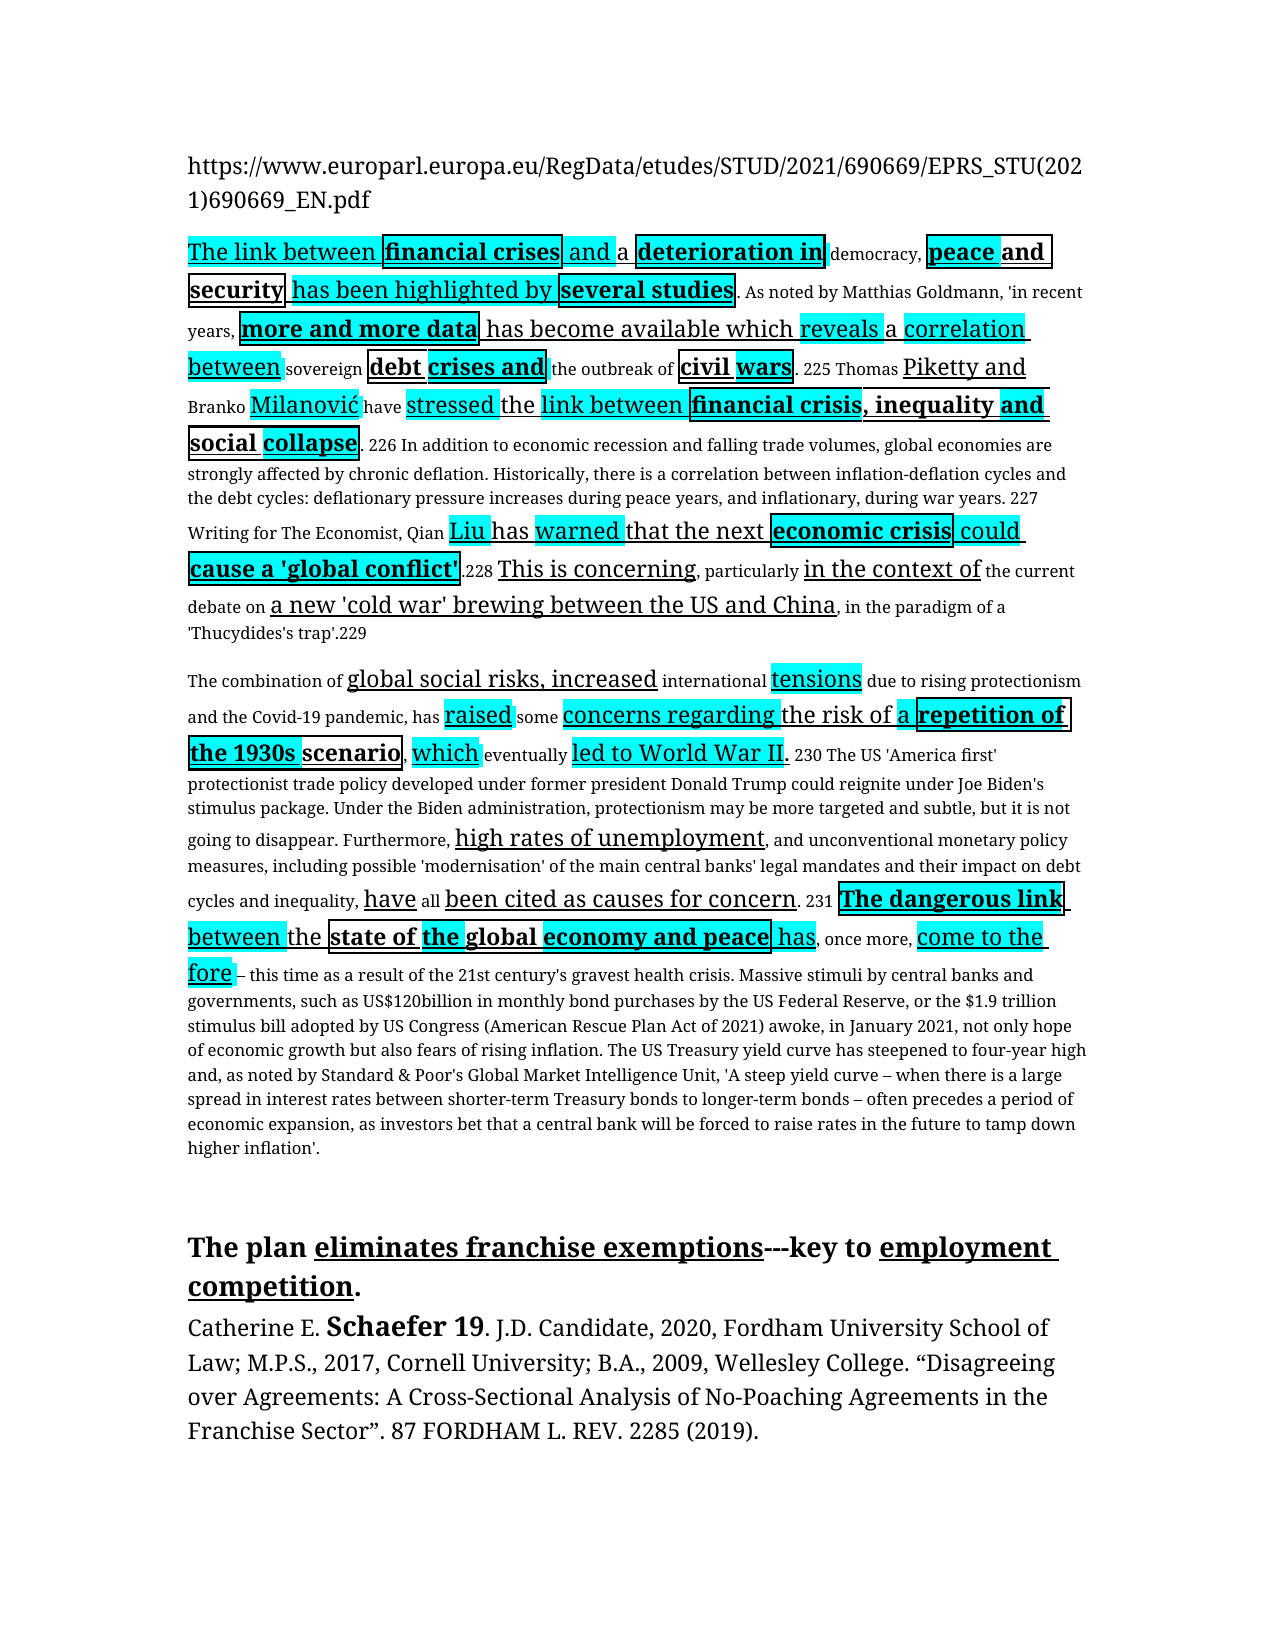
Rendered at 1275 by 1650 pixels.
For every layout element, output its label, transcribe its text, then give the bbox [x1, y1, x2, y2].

subtitle The plan eliminates franchise exemptions---key to employment competition. [187, 1228, 1087, 1305]
text Catherine E. Schaefer 19. J.D. Candidate, 2020, Fordham University School of Law; M.P.S., 2017, Cornell University; B.A., 2009, Wellesley College. “Disagreeing over Agreements: A Cross-Sectional Analysis of No-Poaching Agreements in the Franchise Sector”. 87 FORDHAM L. REV. 2285 (2019). [187, 1308, 1087, 1446]
text The combination of global social risks, increased international tensions due to rising protectionism and the Covid-19 pandemic, has raised some concerns regarding the risk of a repetition of the 1930s scenario, which eventually led to World War II. 230 The US 'America first' protectionist trade policy developed under former president Donald Trump could reignite under Joe Biden's stimulus package. Under the Biden administration, protectionism may be more targeted and subtle, but it is not going to disappear. Furthermore, high rates of unemployment, and unconventional monetary policy measures, including possible 'modernisation' of the main central banks' legal mandates and their impact on debt cycles and inequality, have all been cited as causes for concern. 231 The dangerous link between the state of the global economy and peace has, once more, come to the fore – this time as a result of the 21st century's gravest health crisis. Massive stimuli by central banks and governments, such as US$120billion in monthly bond purchases by the US Federal Reserve, or the $1.9 trillion stimulus bill adopted by US Congress (American Rescue Plan Act of 2021) awoke, in January 2021, not only hope of economic growth but also fears of rising inflation. The US Treasury yield curve has steepened to four-year high and, as noted by Standard & Poor's Global Market Intelligence Unit, 'A steep yield curve – when there is a large spread in interest rates between shorter-term Treasury bonds to longer-term bonds – often precedes a period of economic expansion, as investors bet that a central bank will be forced to raise rates in the future to tamp down higher inflation'. [187, 663, 1087, 1159]
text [187, 150, 1087, 215]
text The link between financial crises and a deterioration in democracy, peace and security has been highlighted by several studies. As noted by Matthias Goldmann, 'in recent years, more and more data has become available which reveals a correlation between sovereign debt crises and the outbreak of civil wars. 225 Thomas Piketty and Branko Milanović have stressed the link between financial crisis, inequality and social collapse. 226 In addition to economic recession and falling trade volumes, global economies are strongly affected by chronic deflation. Historically, there is a correlation between inflation-deflation cycles and the debt cycles: deflationary pressure increases during peace years, and inflationary, during war years. 227 Writing for The Economist, Qian Liu has warned that the next economic crisis could cause a 'global conflict'.228 This is concerning, particularly in the context of the current debate on a new 'cold war' brewing between the US and China, in the paradigm of a 'Thucydides's trap'.229 [187, 234, 1087, 644]
